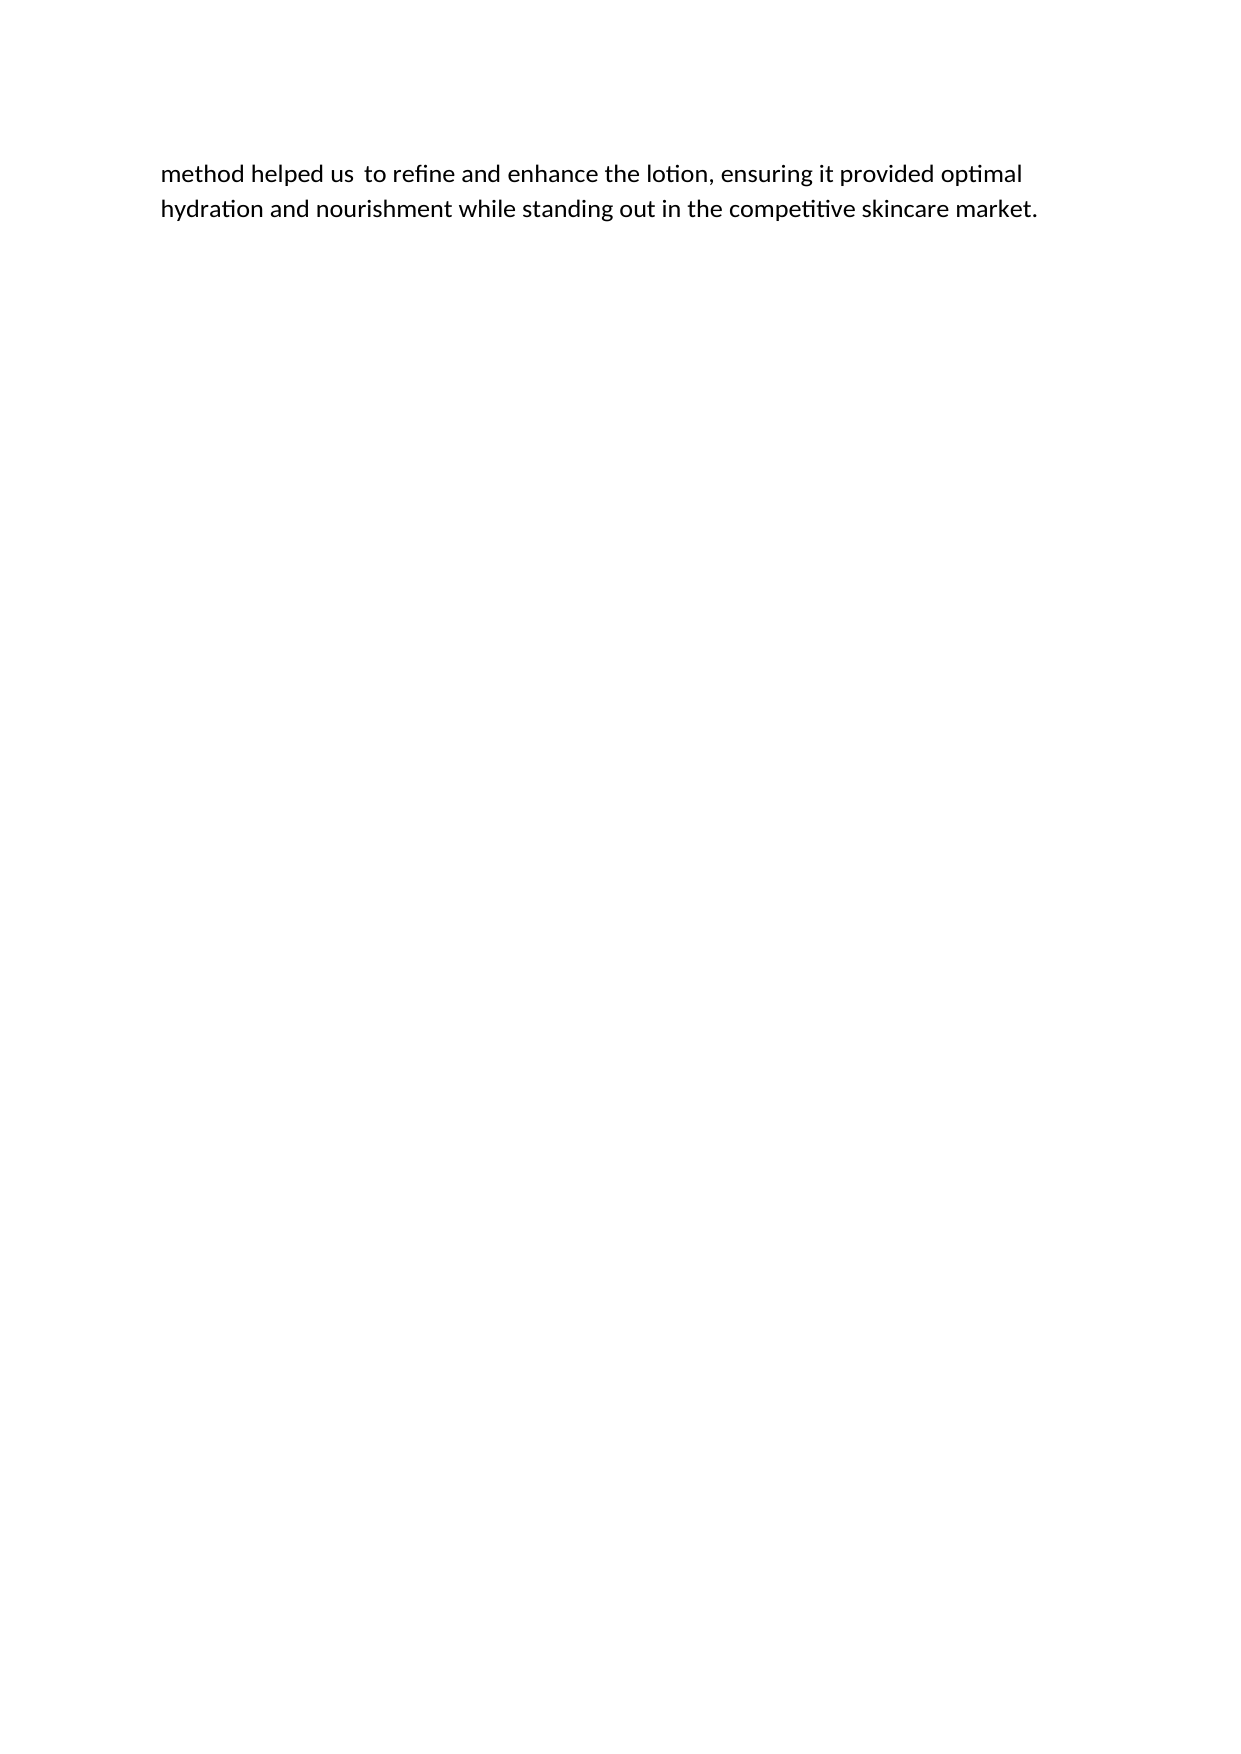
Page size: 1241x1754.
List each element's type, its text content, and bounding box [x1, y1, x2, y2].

text method helped us to refine and enhance the lotion, ensuring it provided optimal hydration and nourishment while standing out in the competitive skincare market. [160, 158, 1090, 223]
